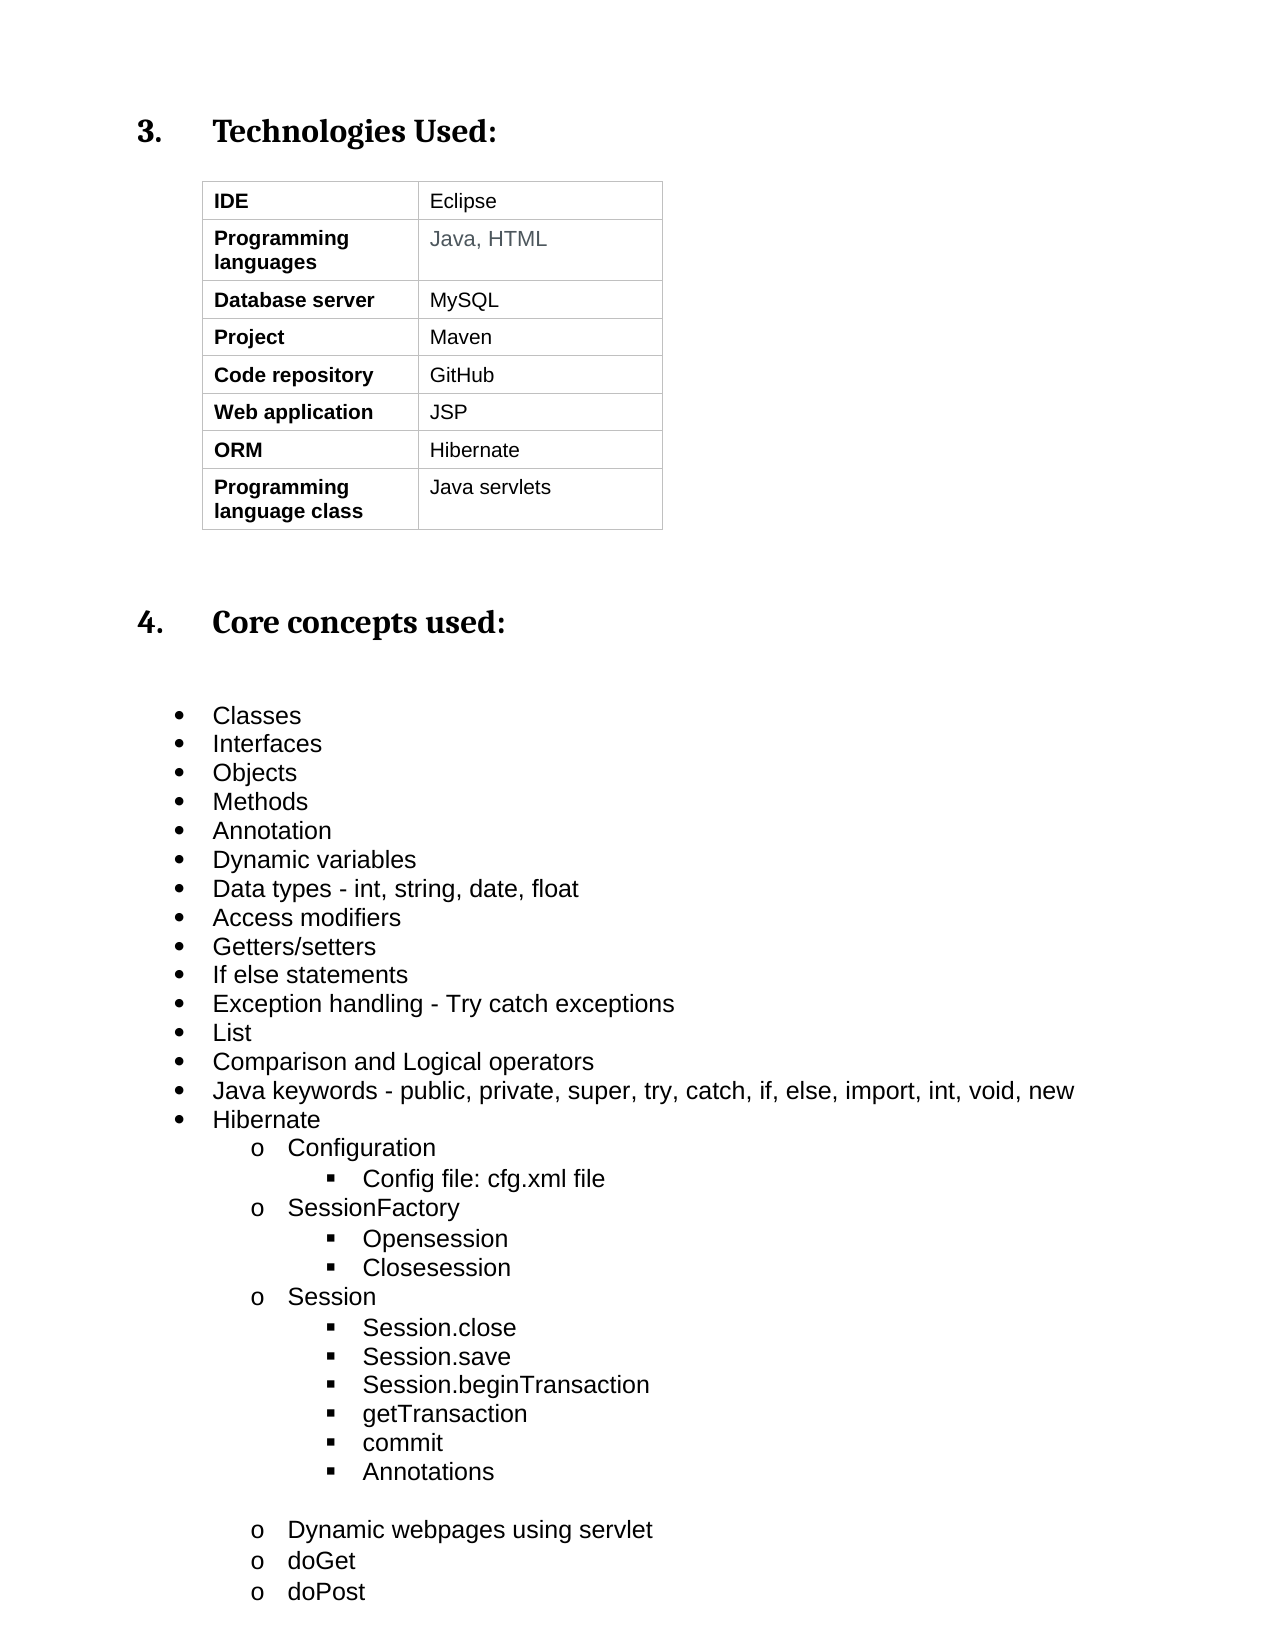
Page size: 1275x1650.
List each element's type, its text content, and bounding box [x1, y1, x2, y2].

table_cell Java servlets [419, 469, 662, 529]
list doGet [250, 1546, 1139, 1577]
list Exception handling - Try catch exceptions [175, 989, 1139, 1018]
list Session [250, 1282, 1139, 1313]
list Session.beginTransaction [325, 1371, 1139, 1399]
list Opensession [325, 1224, 1139, 1253]
table_cell Project [203, 319, 418, 355]
list Dynamic variables [175, 845, 1139, 874]
table_cell Web application [203, 394, 418, 430]
list Objects [175, 758, 1139, 787]
list Configuration [250, 1133, 1139, 1164]
list getTransaction [325, 1399, 1139, 1428]
table_cell Hibernate [419, 431, 662, 468]
table_header IDE [203, 182, 418, 219]
list Annotation [175, 816, 1139, 845]
list If else statements [175, 960, 1139, 989]
list Access modifiers [175, 903, 1139, 931]
list doPost [250, 1577, 1139, 1607]
list Hibernate [175, 1104, 1139, 1133]
list Data types - int, string, date, float [175, 874, 1139, 903]
table_cell Code repository [203, 356, 418, 393]
subtitle Core concepts used: [137, 603, 1139, 642]
list Annotations [325, 1457, 1139, 1486]
table_cell ORM [203, 431, 418, 468]
list Session.save [325, 1342, 1139, 1371]
table_cell Database server [203, 281, 418, 318]
table_cell Programming languages [203, 220, 418, 280]
table_header Eclipse [419, 182, 662, 219]
table_cell MySQL [419, 281, 662, 318]
table_cell GitHub [419, 356, 662, 393]
table_cell JSP [419, 394, 662, 430]
list Comparison and Logical operators [175, 1047, 1139, 1076]
list Session.close [325, 1313, 1139, 1342]
list Dynamic webpages using servlet [250, 1515, 1139, 1546]
list Java keywords - public, private, super, try, catch, if, else, import, int, void, new [175, 1076, 1139, 1104]
list Methods [175, 787, 1139, 816]
list Getters/setters [175, 931, 1139, 960]
list Closesession [325, 1253, 1139, 1282]
list Config file: cfg.xml file [325, 1164, 1139, 1193]
list commit [325, 1428, 1139, 1457]
table_cell Java, HTML [419, 220, 662, 280]
list SessionFactory [250, 1193, 1139, 1224]
table_cell Programming language class [203, 469, 418, 529]
subtitle Technologies Used: [137, 112, 1139, 151]
list Interfaces [175, 729, 1139, 758]
list List [175, 1018, 1139, 1047]
list Classes [175, 701, 1139, 729]
table_cell Maven [419, 319, 662, 355]
